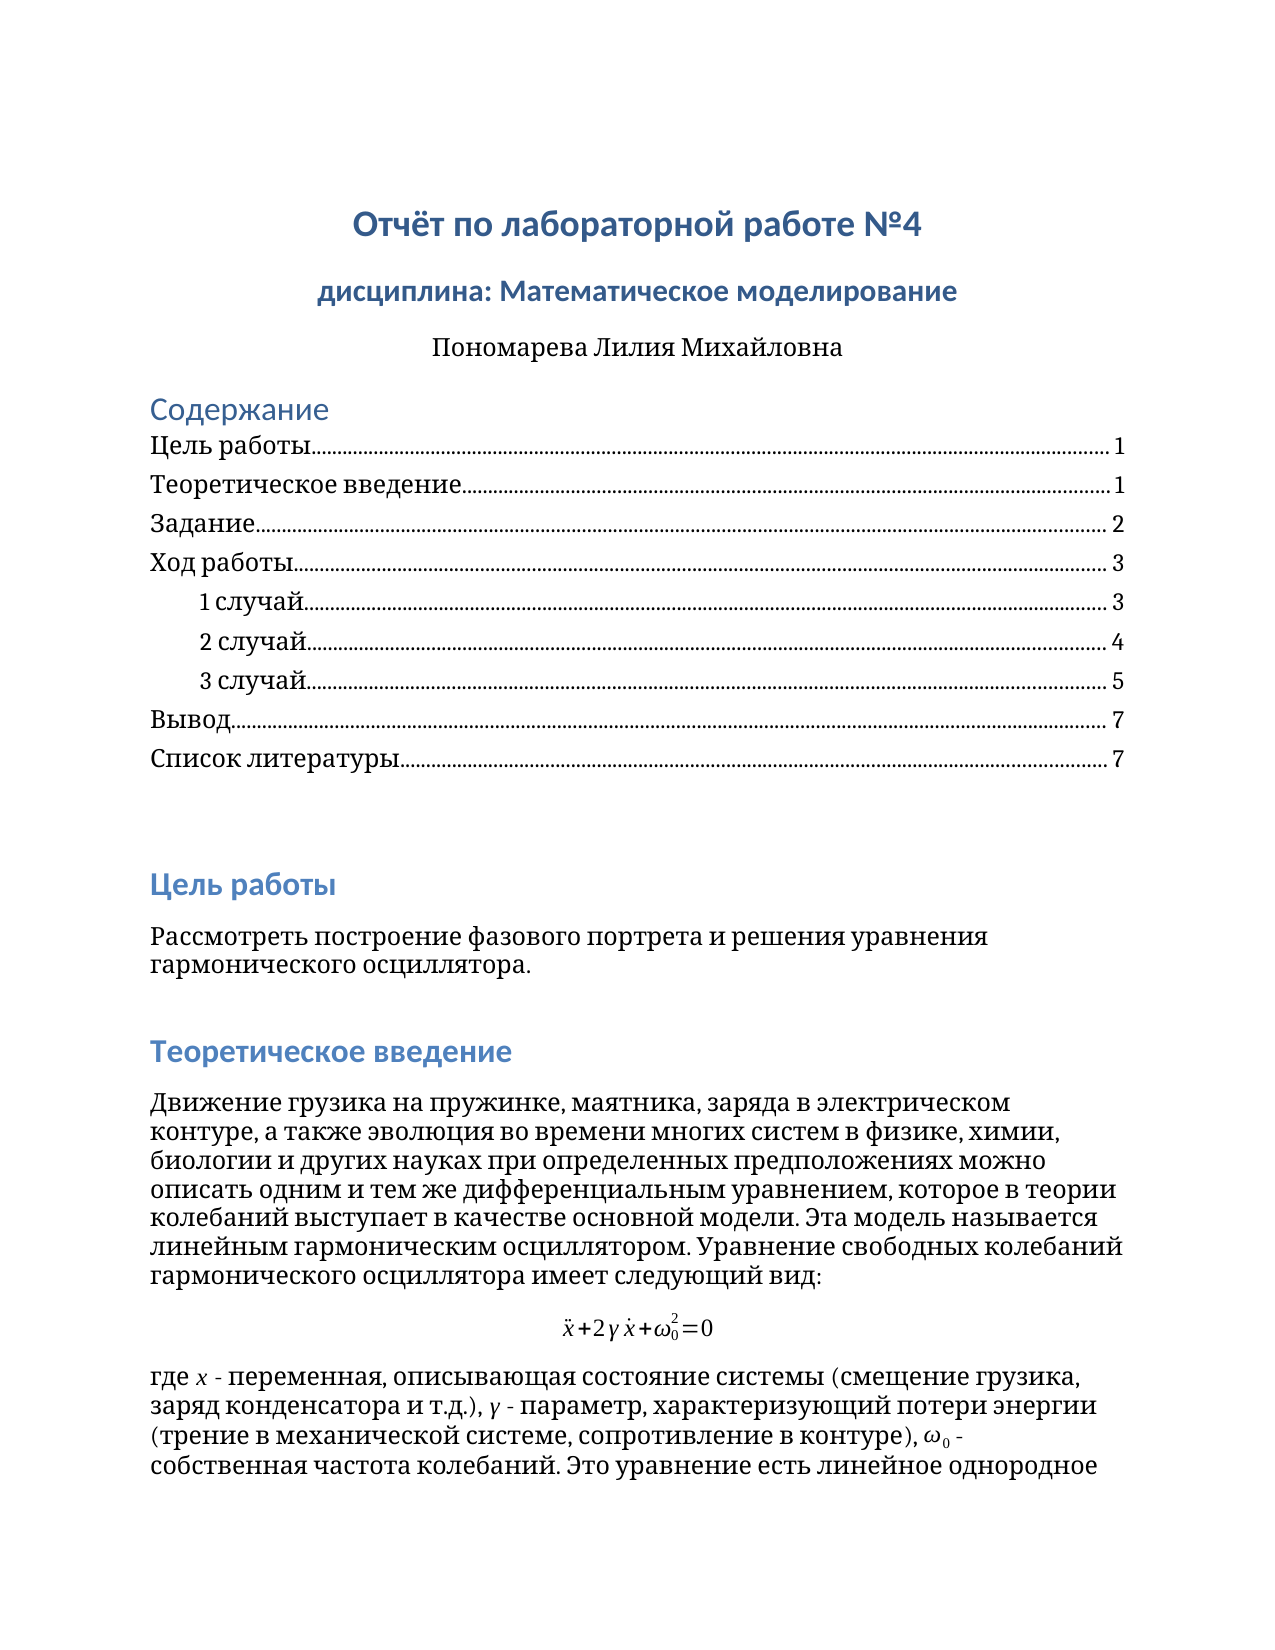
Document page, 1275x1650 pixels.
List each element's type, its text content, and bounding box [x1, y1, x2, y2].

subtitle Цель работы [150, 863, 1125, 904]
subtitle дисциплина: Математическое моделирование [150, 271, 1125, 309]
text Рассмотреть построение фазового портрета и решения уравнения гармонического осциллятора. [150, 922, 1125, 980]
title Отчёт по лабораторной работе №4 [150, 200, 1125, 246]
text Движение грузика на пружинке, маятника, заряда в электрическом контуре, а также эволюция во времени многих систем в физике, химии, биологии и других науках при определенных предположениях можно описать одним и тем же дифференциальным уравнением, которое в теории колебаний выступает в качестве основной модели. Эта модель называется линейным гармоническим осциллятором. Уравнение свободных колебаний гармонического осциллятора имеет следующий вид: [150, 1089, 1125, 1291]
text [150, 1363, 1125, 1481]
text Пономарева Лилия Михайловна [150, 334, 1125, 363]
subtitle Теоретическое введение [150, 1030, 1125, 1071]
